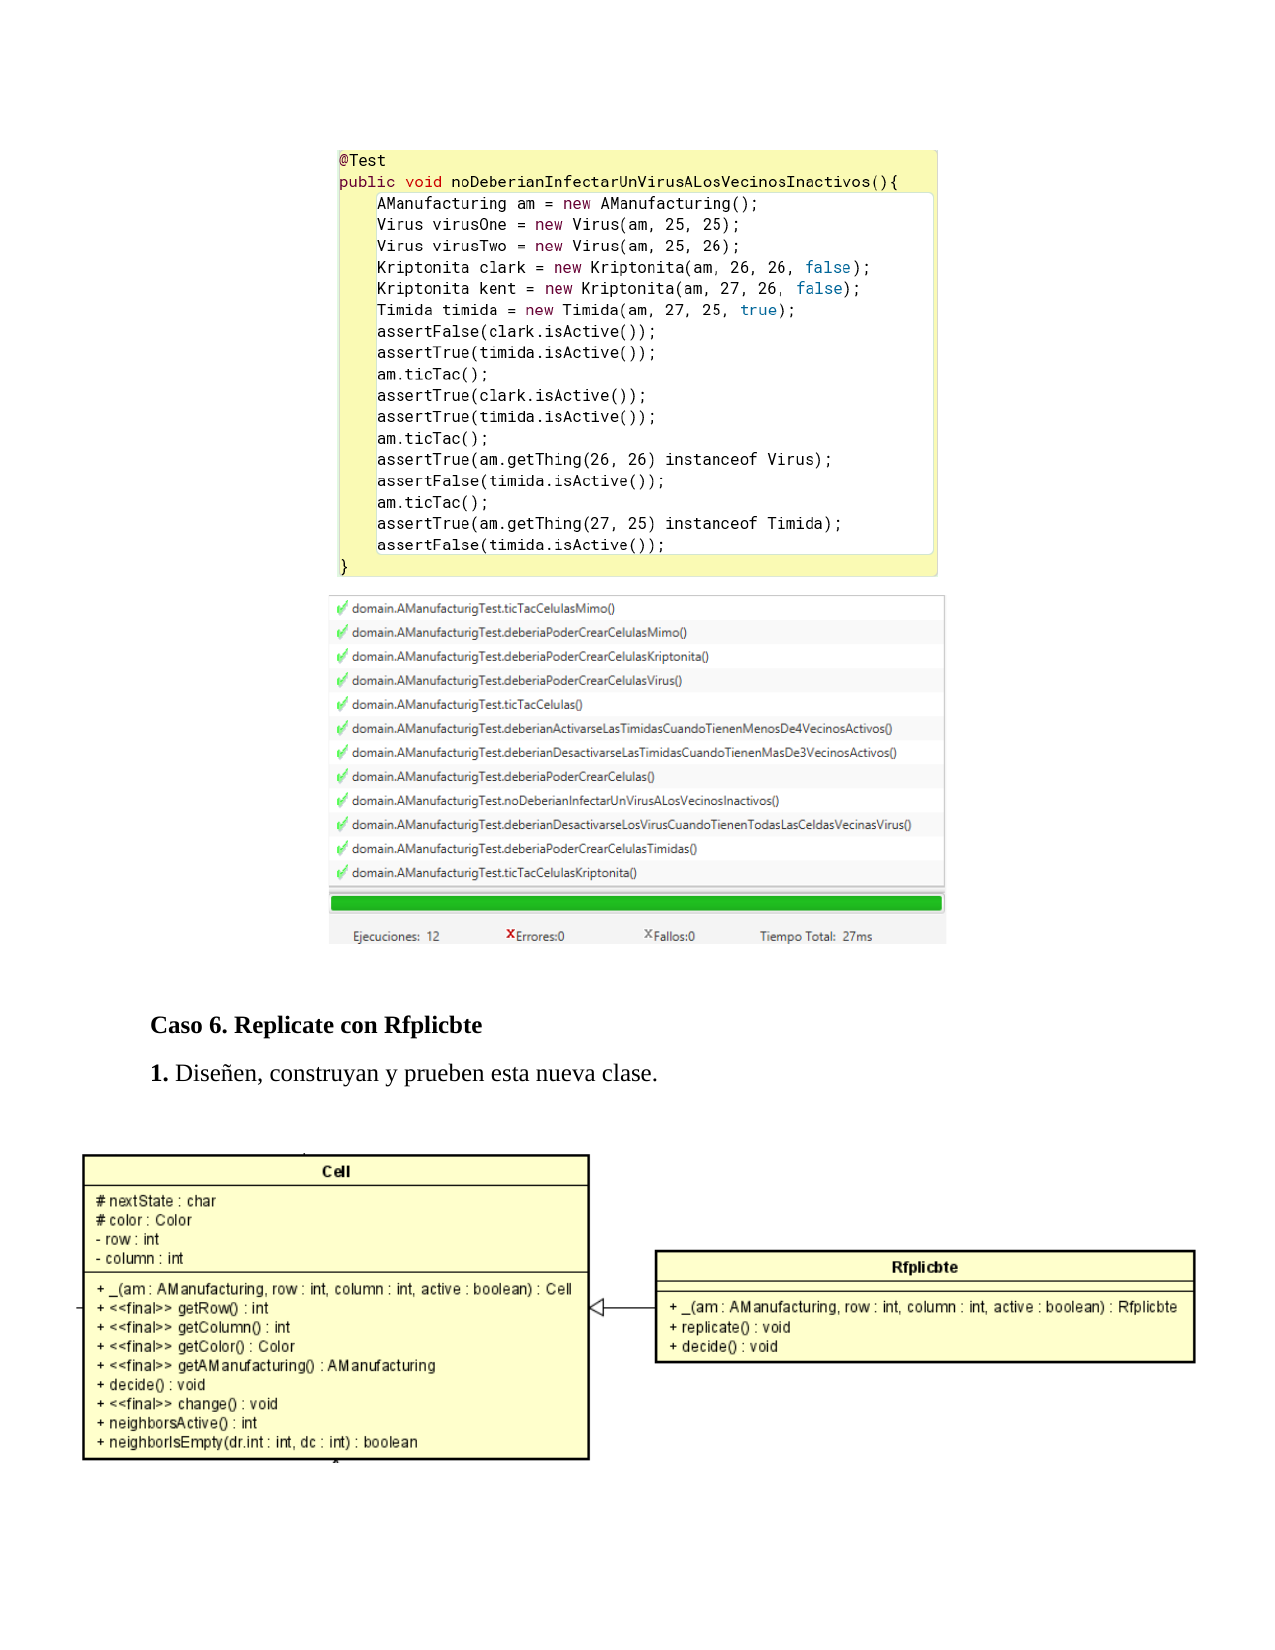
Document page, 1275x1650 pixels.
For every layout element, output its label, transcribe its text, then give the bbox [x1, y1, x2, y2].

text Caso 6. Replicate con Rfplicbte [150, 1010, 1125, 1039]
picture [337, 150, 938, 577]
picture [328, 595, 947, 944]
text 1. Diseñen, construyan y prueben esta nueva clase. [150, 1058, 1125, 1087]
picture [76, 1153, 1197, 1463]
